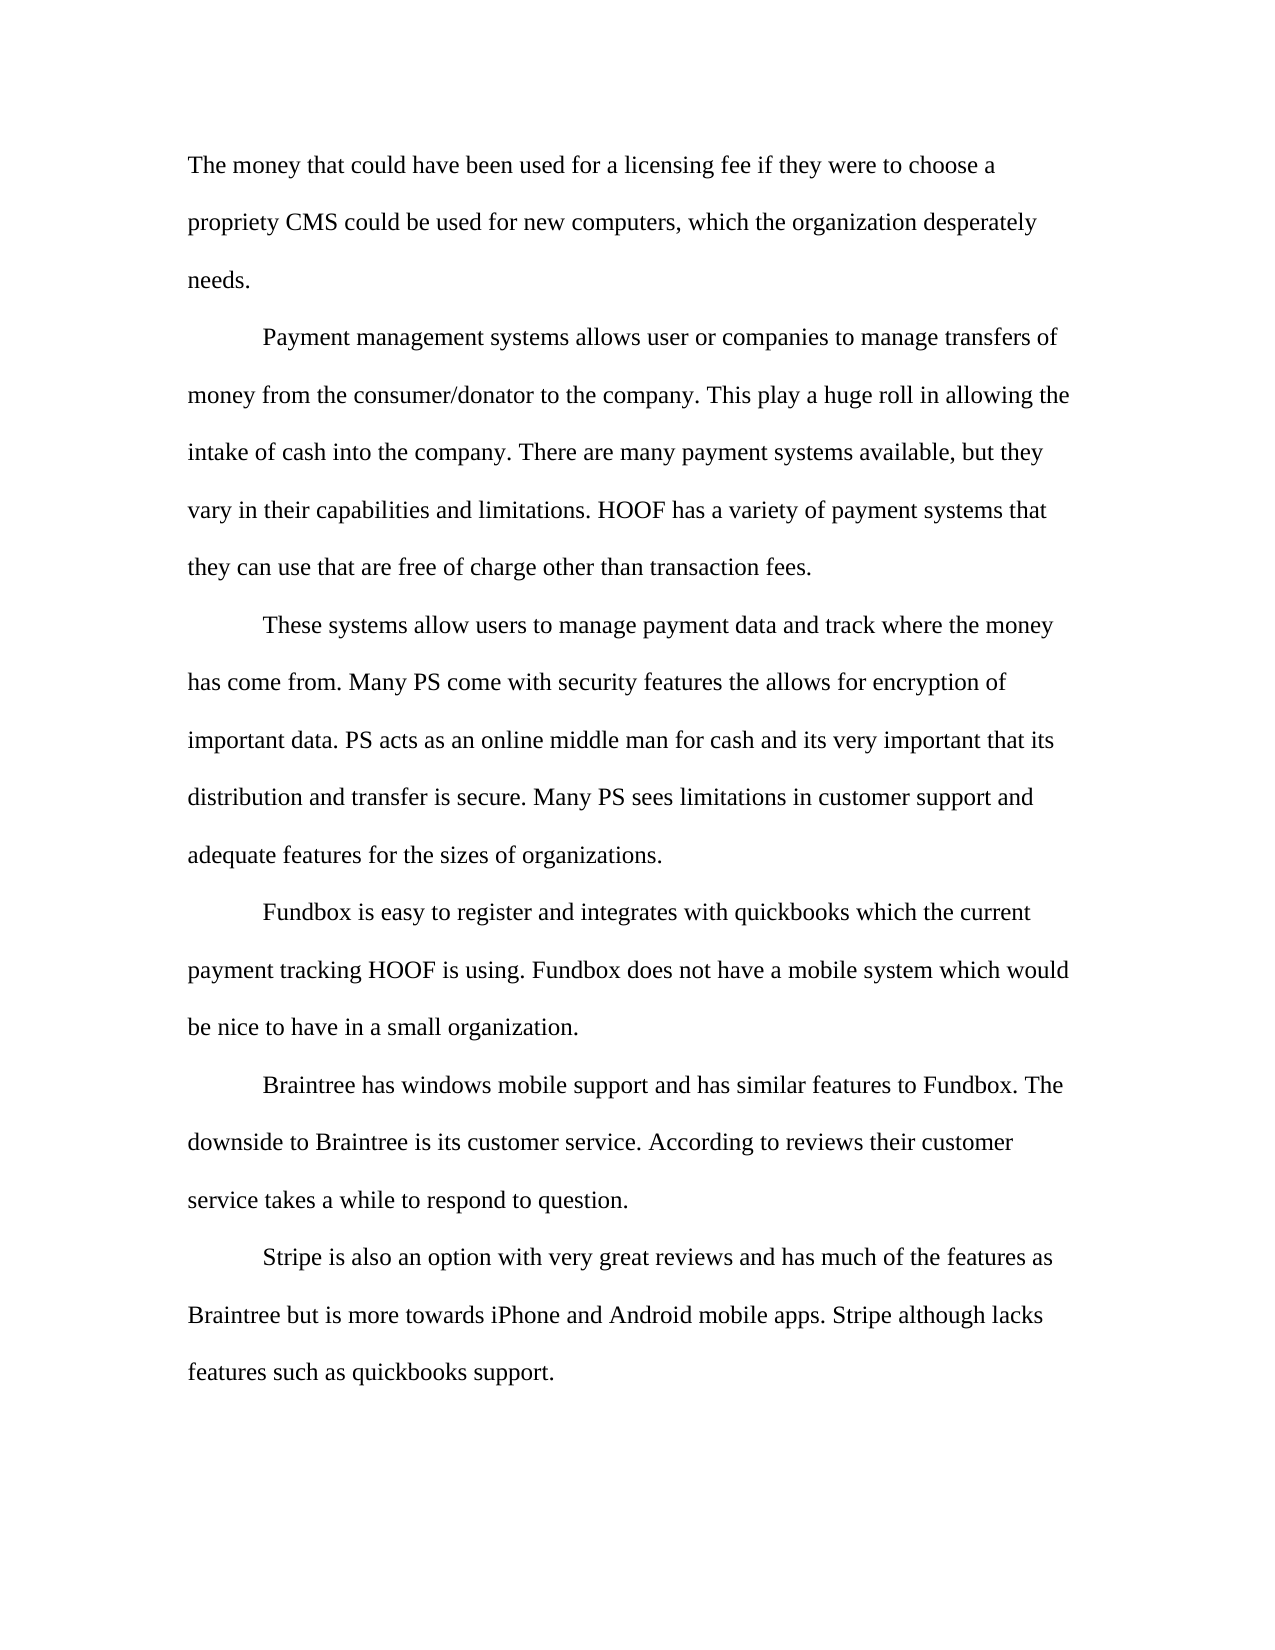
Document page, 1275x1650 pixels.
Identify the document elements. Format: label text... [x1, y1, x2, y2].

text Payment management systems allows user or companies to manage transfers of money from the consumer/donator to the company. This play a huge roll in allowing the intake of cash into the company. There are many payment systems available, but they vary in their capabilities and limitations. HOOF has a variety of payment systems that they can use that are free of charge other than transaction fees. [187, 322, 1087, 581]
text Stripe is also an option with very great reviews and has much of the features as Braintree but is more towards iPhone and Android mobile apps. Stripe although lacks features such as quickbooks support. [187, 1242, 1087, 1386]
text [187, 150, 1087, 294]
text Fundbox is easy to register and integrates with quickbooks which the current payment tracking HOOF is using. Fundbox does not have a mobile system which would be nice to have in a small organization. [187, 897, 1087, 1041]
text These systems allow users to manage payment data and track where the money has come from. Many PS come with security features the allows for encryption of important data. PS acts as an online middle man for cash and its very important that its distribution and transfer is secure. Many PS sees limitations in customer support and adequate features for the sizes of organizations. [187, 610, 1087, 869]
text Braintree has windows mobile support and has similar features to Fundbox. The downside to Braintree is its customer service. According to reviews their customer service takes a while to respond to question. [187, 1070, 1087, 1214]
